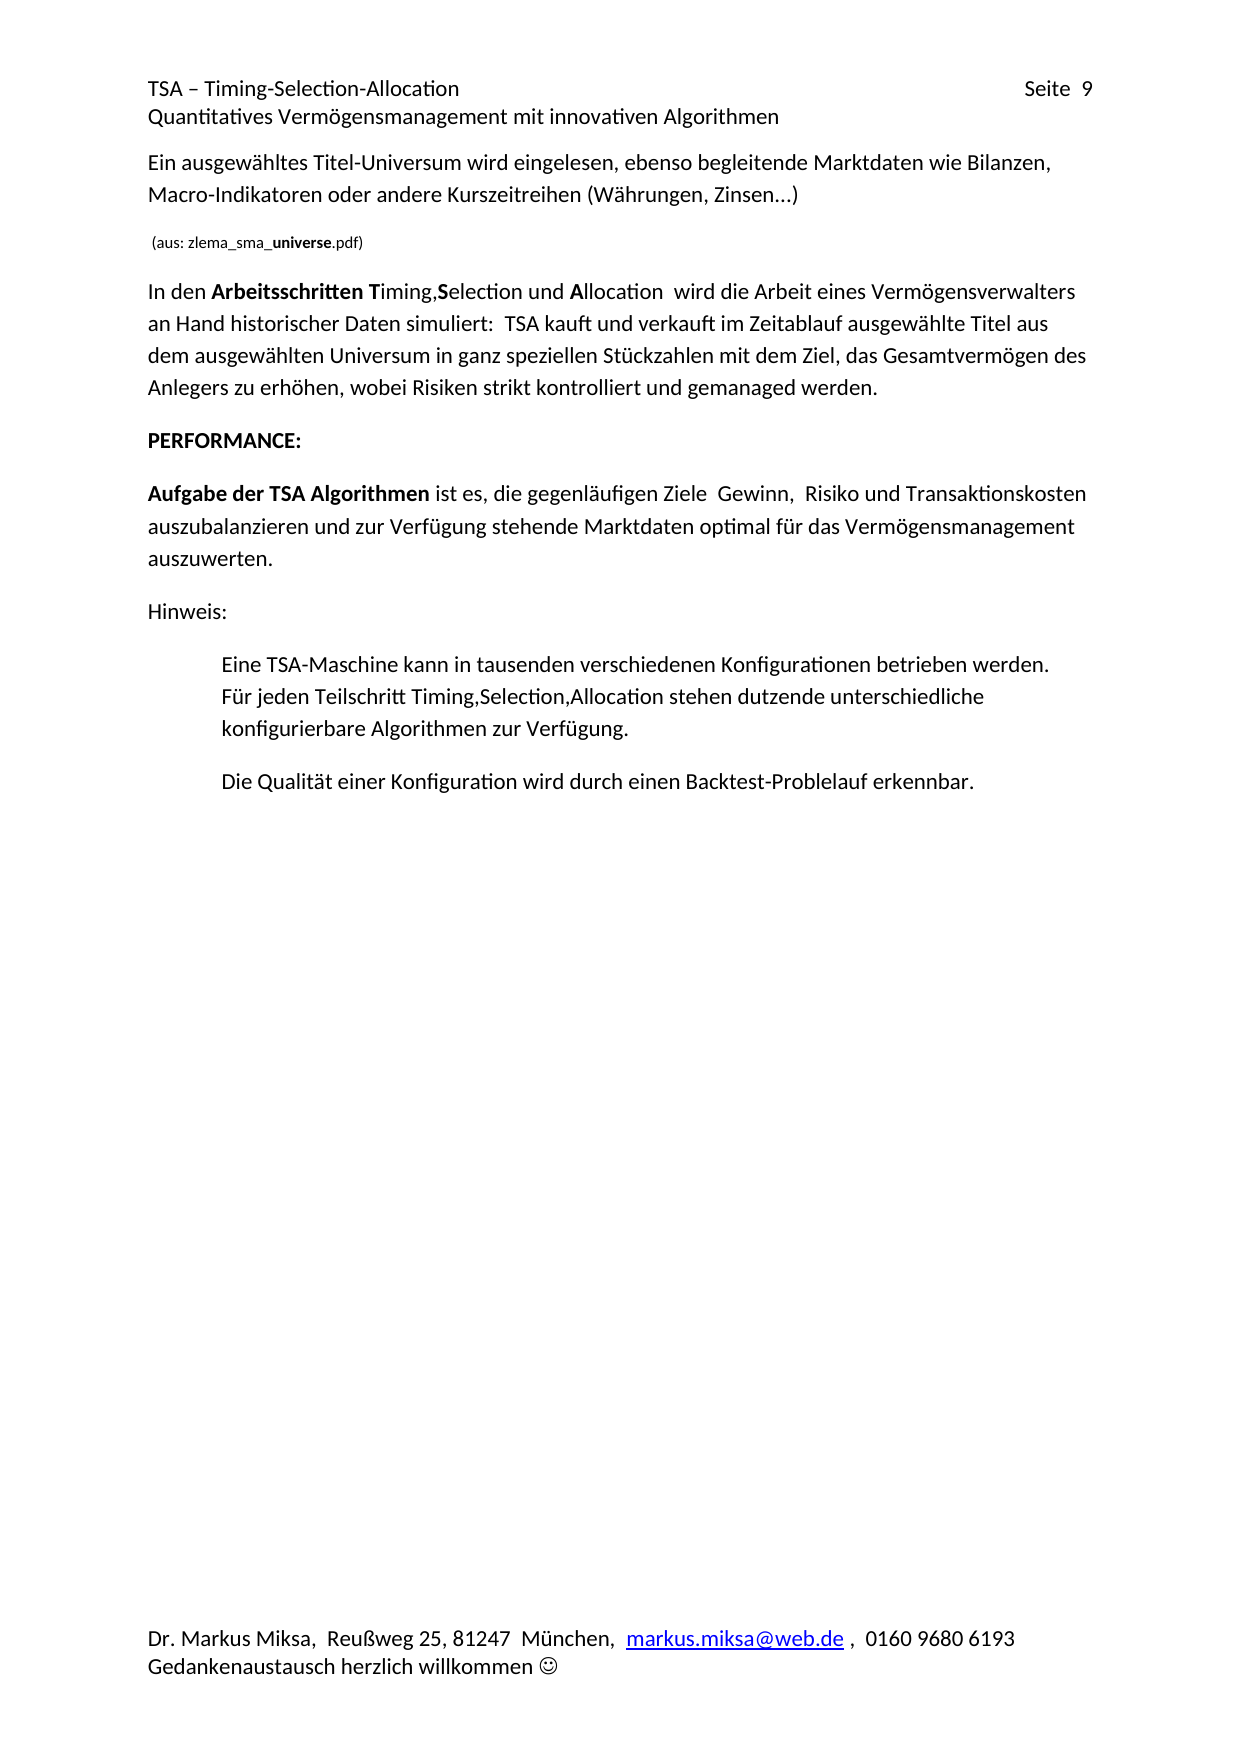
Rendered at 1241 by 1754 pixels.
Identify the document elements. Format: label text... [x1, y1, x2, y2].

text (aus: zlema_sma_universe.pdf) [148, 233, 1093, 253]
text PERFORMANCE: [148, 427, 1093, 454]
text Aufgabe der TSA Algorithmen ist es, die gegenläufigen Ziele Gewinn, Risiko und Transaktionskosten auszubalanzieren und zur Verfügung stehende Marktdaten optimal für das Vermögensmanagement auszuwerten. [148, 479, 1093, 572]
text Die Qualität einer Konfiguration wird durch einen Backtest-Problelauf erkennbar. [221, 767, 1093, 795]
text Eine TSA-Maschine kann in tausenden verschiedenen Konfigurationen betrieben werden. Für jeden Teilschritt Timing,Selection,Allocation stehen dutzende unterschiedliche konfigurierbare Algorithmen zur Verfügung. [221, 650, 1093, 742]
text Hinweis: [148, 597, 1093, 625]
text In den Arbeitsschritten Timing,Selection und Allocation wird die Arbeit eines Vermögensverwalters an Hand historischer Daten simuliert: TSA kauft und verkauft im Zeitablauf ausgewählte Titel aus dem ausgewählten Universum in ganz speziellen Stückzahlen mit dem Ziel, das Gesamtvermögen des Anlegers zu erhöhen, wobei Risiken strikt kontrolliert und gemanaged werden. [148, 277, 1093, 402]
text Ein ausgewähltes Titel-Universum wird eingelesen, ebenso begleitende Marktdaten wie Bilanzen, Macro-Indikatoren oder andere Kurszeitreihen (Währungen, Zinsen...) [148, 148, 1093, 208]
